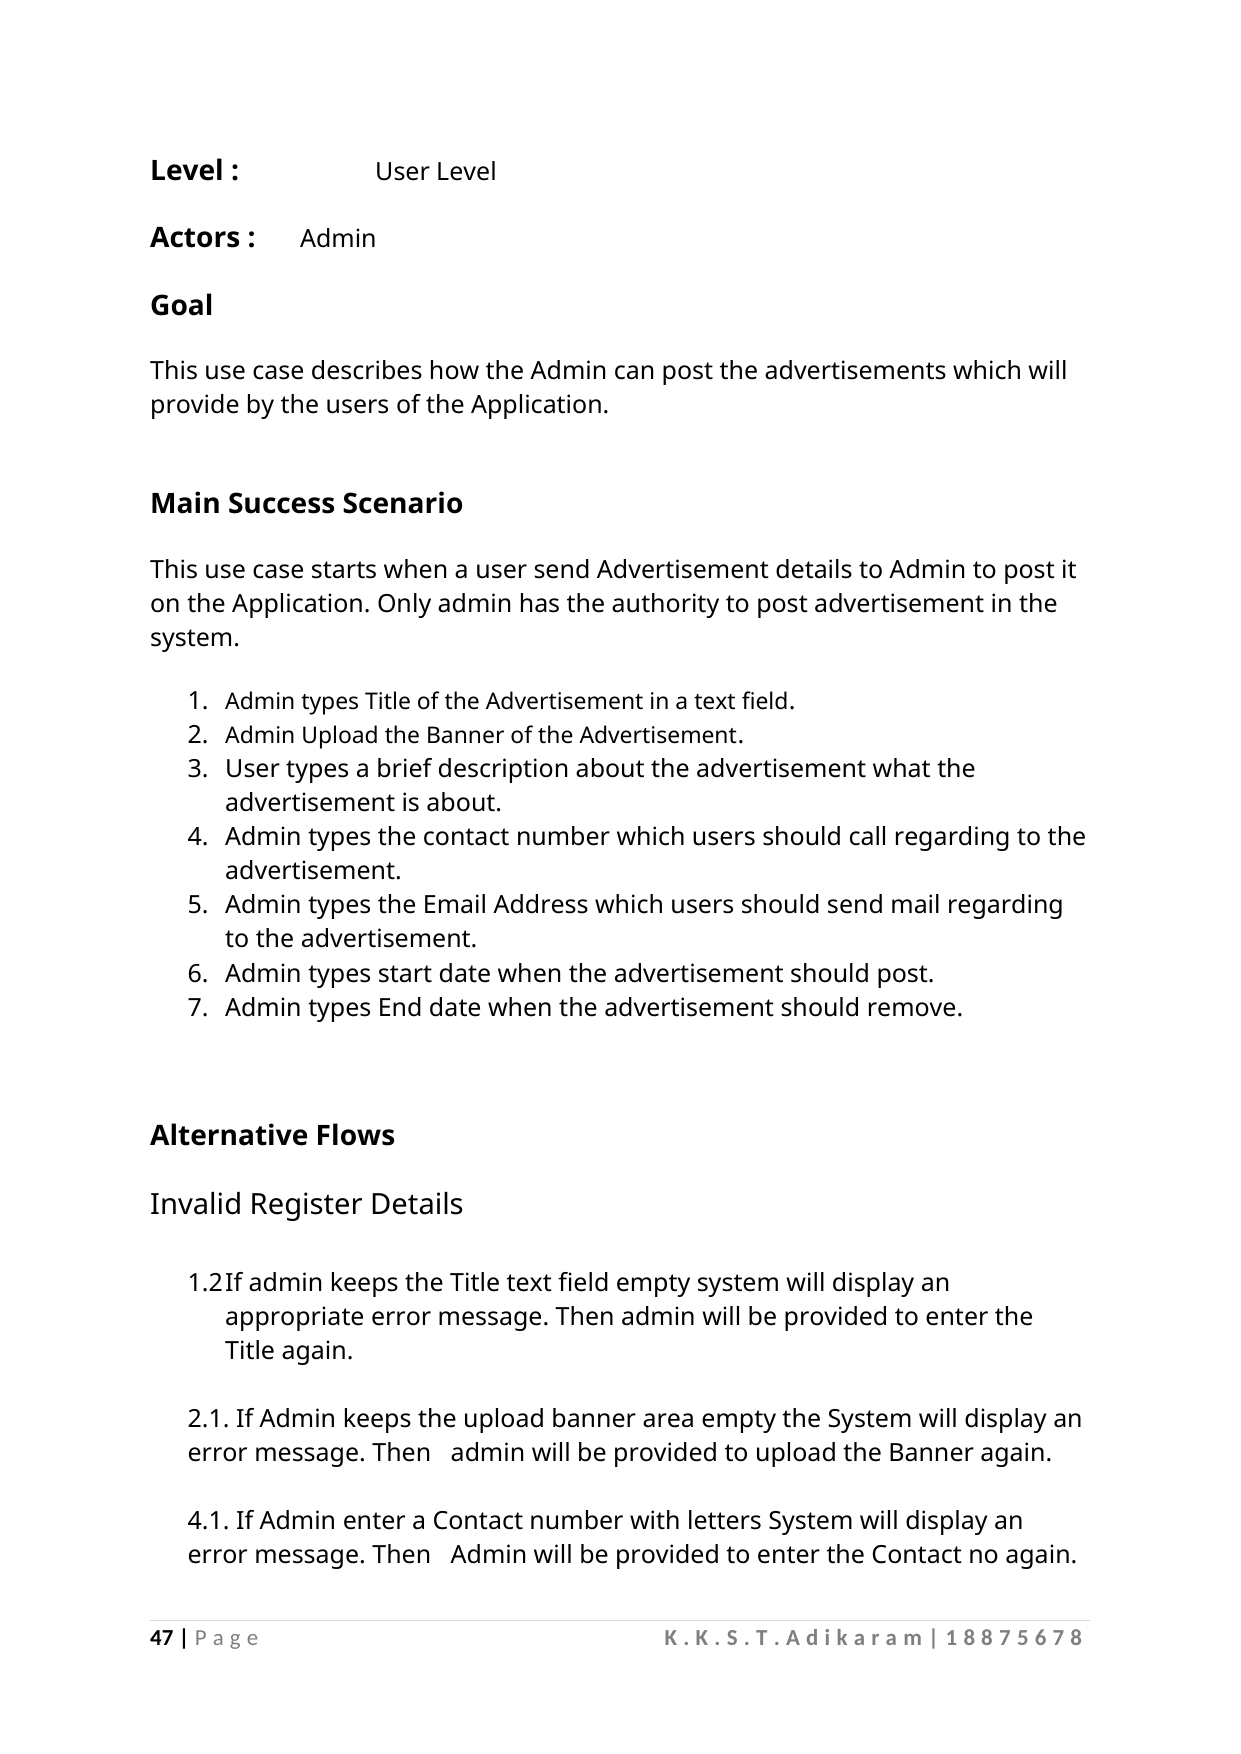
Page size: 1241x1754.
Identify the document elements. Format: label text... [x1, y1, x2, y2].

text This use case describes how the Admin can post the advertisements which will provide by the users of the Application. [150, 352, 1090, 421]
text Actors : Admin [150, 217, 1090, 256]
list Admin Upload the Banner of the Advertisement. [187, 717, 1090, 751]
list Admin types start date when the advertisement should post. [187, 955, 1090, 989]
list Admin types End date when the advertisement should remove. [187, 989, 1090, 1023]
text Goal [150, 285, 1090, 323]
list Admin types Title of the Advertisement in a text field. [187, 683, 1090, 717]
list If admin keeps the Title text field empty system will display an appropriate error message. Then admin will be provided to enter the Title again. [187, 1264, 1090, 1367]
text Main Success Scenario [150, 484, 1090, 522]
subtitle Invalid Register Details [150, 1183, 1090, 1223]
list Admin types the contact number which users should call regarding to the advertisement. [187, 819, 1090, 887]
text This use case starts when a user send Advertisement details to Admin to post it on the Application. Only admin has the authority to post advertisement in the system. [150, 551, 1090, 653]
text 4.1. If Admin enter a Contact number with letters System will display an error message. Then Admin will be provided to enter the Contact no again. [187, 1503, 1090, 1571]
list User types a brief description about the advertisement what the advertisement is about. [187, 751, 1090, 819]
list Admin types the Email Address which users should send mail regarding to the advertisement. [187, 887, 1090, 955]
text Level : User Level [150, 150, 1090, 188]
text Alternative Flows [150, 1116, 1090, 1154]
list 2.1. If Admin keeps the upload banner area empty the System will display an error message. Then admin will be provided to upload the Banner again. [187, 1401, 1090, 1469]
